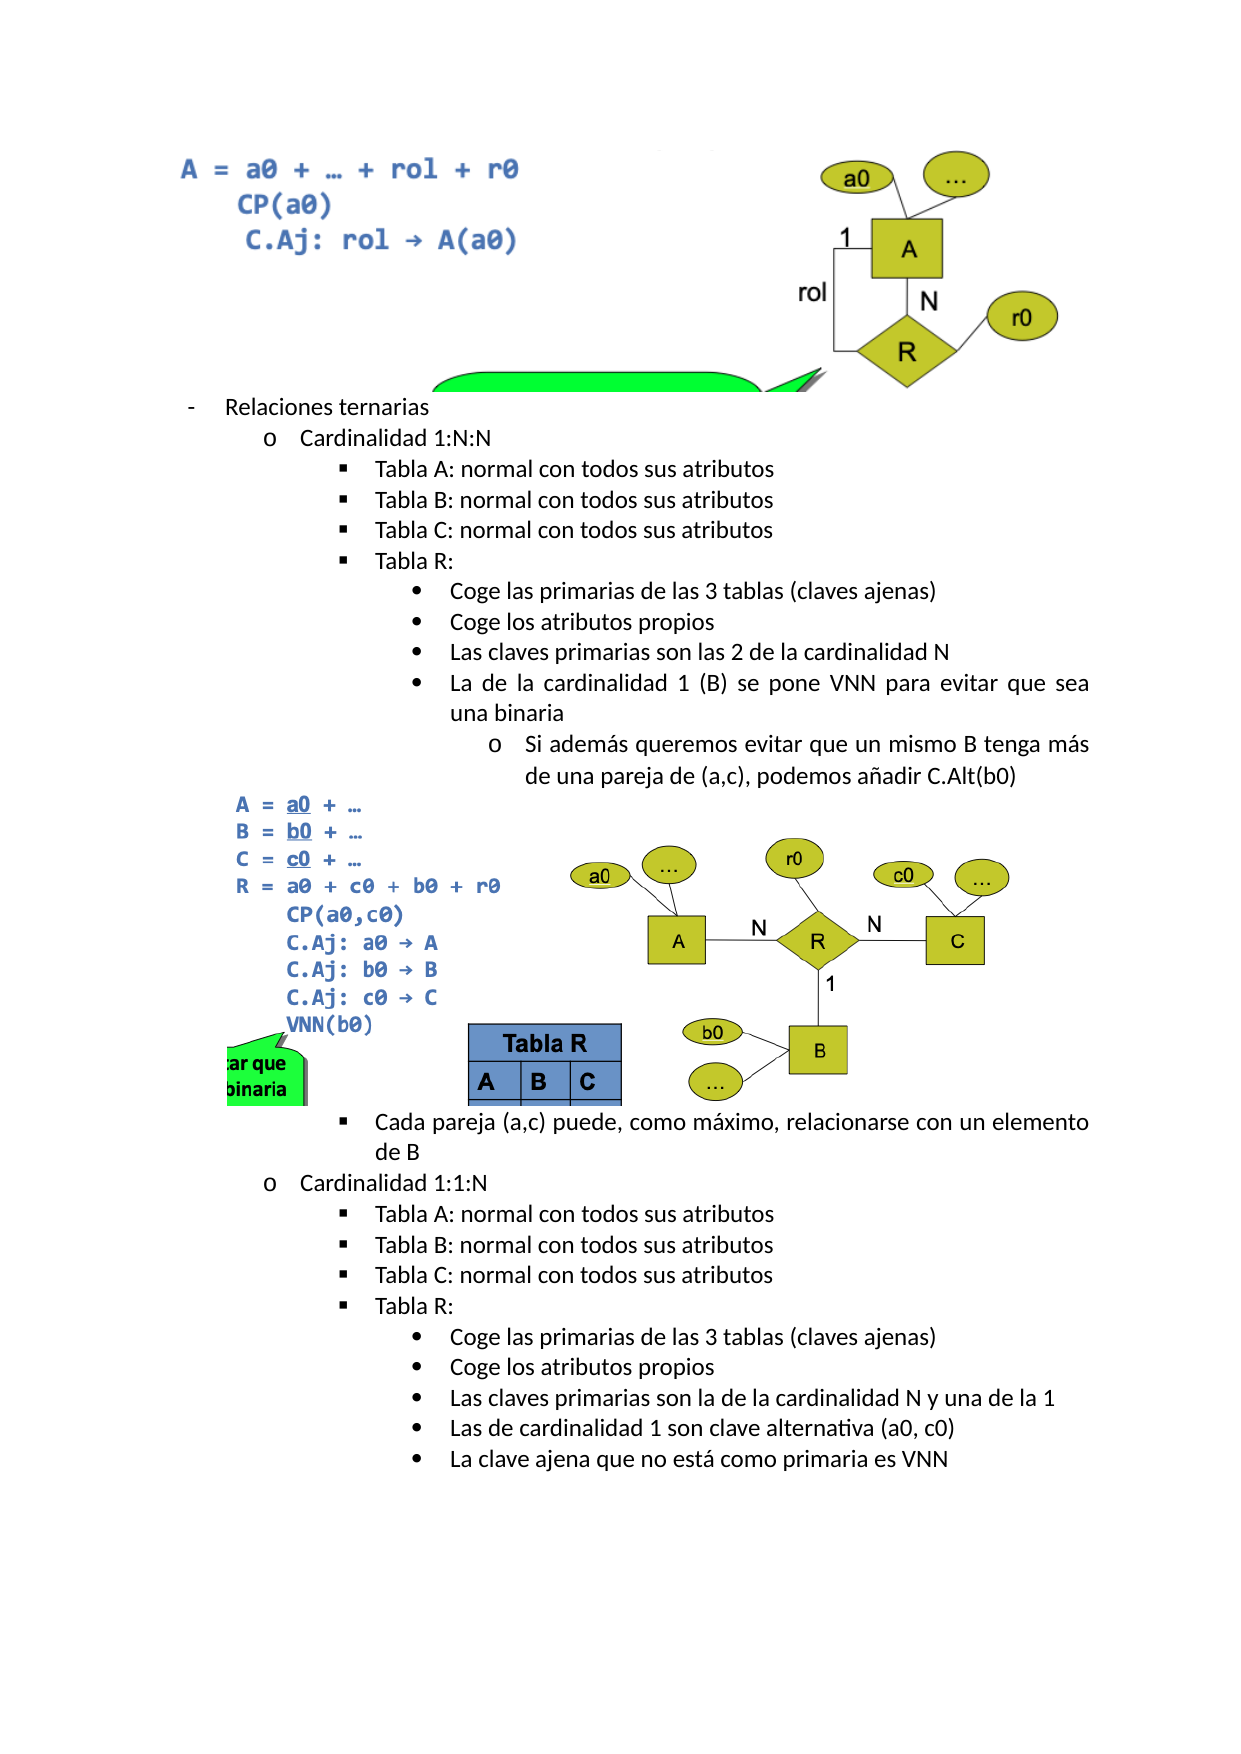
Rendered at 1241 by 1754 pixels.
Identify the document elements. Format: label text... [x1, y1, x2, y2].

list Tabla C: normal con todos sus atributos [337, 1259, 1090, 1290]
list Tabla B: normal con todos sus atributos [337, 484, 1090, 514]
list Cardinalidad 1:N:N [262, 422, 1090, 453]
list Tabla A: normal con todos sus atributos [337, 1198, 1090, 1229]
list Coge las primarias de las 3 tablas (claves ajenas) [412, 576, 1090, 606]
list Tabla C: normal con todos sus atributos [337, 514, 1090, 545]
list Tabla R: [337, 1290, 1090, 1321]
picture [170, 150, 1071, 392]
list Tabla R: [337, 545, 1090, 576]
list Tabla A: normal con todos sus atributos [337, 453, 1090, 484]
picture [227, 790, 1014, 1106]
list La clave ajena que no está como primaria es VNN [412, 1443, 1090, 1473]
list Cardinalidad 1:1:N [262, 1167, 1090, 1198]
list Las de cardinalidad 1 son clave alternativa (a0, c0) [412, 1412, 1090, 1443]
list Las claves primarias son la de la cardinalidad N y una de la 1 [412, 1382, 1090, 1412]
list Coge las primarias de las 3 tablas (claves ajenas) [412, 1321, 1090, 1351]
list Tabla B: normal con todos sus atributos [337, 1229, 1090, 1259]
list Cada pareja (a,c) puede, como máximo, relacionarse con un elemento de B [337, 1106, 1090, 1167]
list Relaciones ternarias [187, 391, 1090, 422]
list Las claves primarias son las 2 de la cardinalidad N [412, 637, 1090, 667]
list La de la cardinalidad 1 (B) se pone VNN para evitar que sea una binaria [412, 667, 1090, 728]
list Coge los atributos propios [412, 606, 1090, 637]
list Coge los atributos propios [412, 1351, 1090, 1382]
list Si además queremos evitar que un mismo B tenga más de una pareja de (a,c), podemos añadir C.Alt(b0) [487, 728, 1090, 790]
